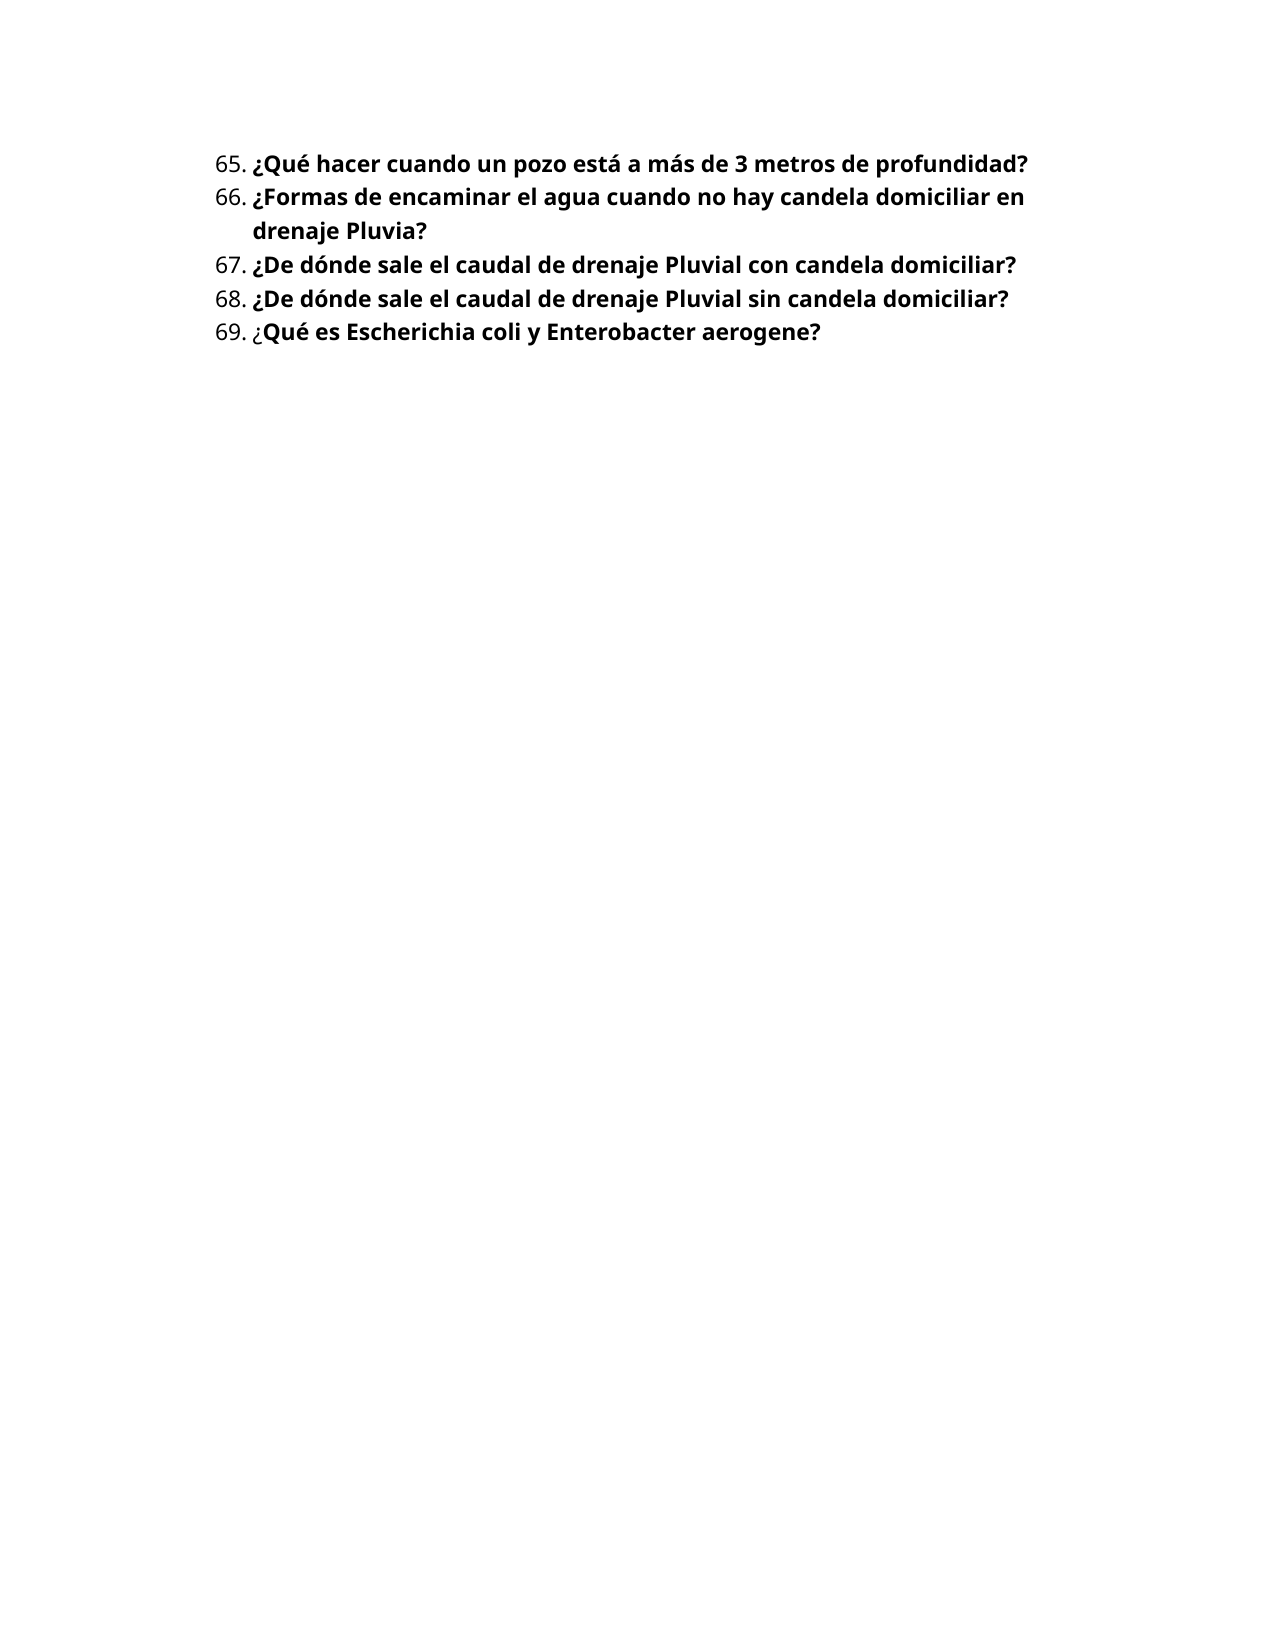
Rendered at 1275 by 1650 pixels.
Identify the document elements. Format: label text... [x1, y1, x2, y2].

list ¿Qué hacer cuando un pozo está a más de 3 metros de profundidad? [215, 148, 1098, 179]
list ¿De dónde sale el caudal de drenaje Pluvial sin candela domiciliar? [215, 283, 1098, 314]
list ¿De dónde sale el caudal de drenaje Pluvial con candela domiciliar? [215, 249, 1098, 280]
list ¿Formas de encaminar el agua cuando no hay candela domiciliar en drenaje Pluvia? [215, 181, 1098, 246]
list ¿Qué es Escherichia coli y Enterobacter aerogene? [215, 316, 1098, 348]
